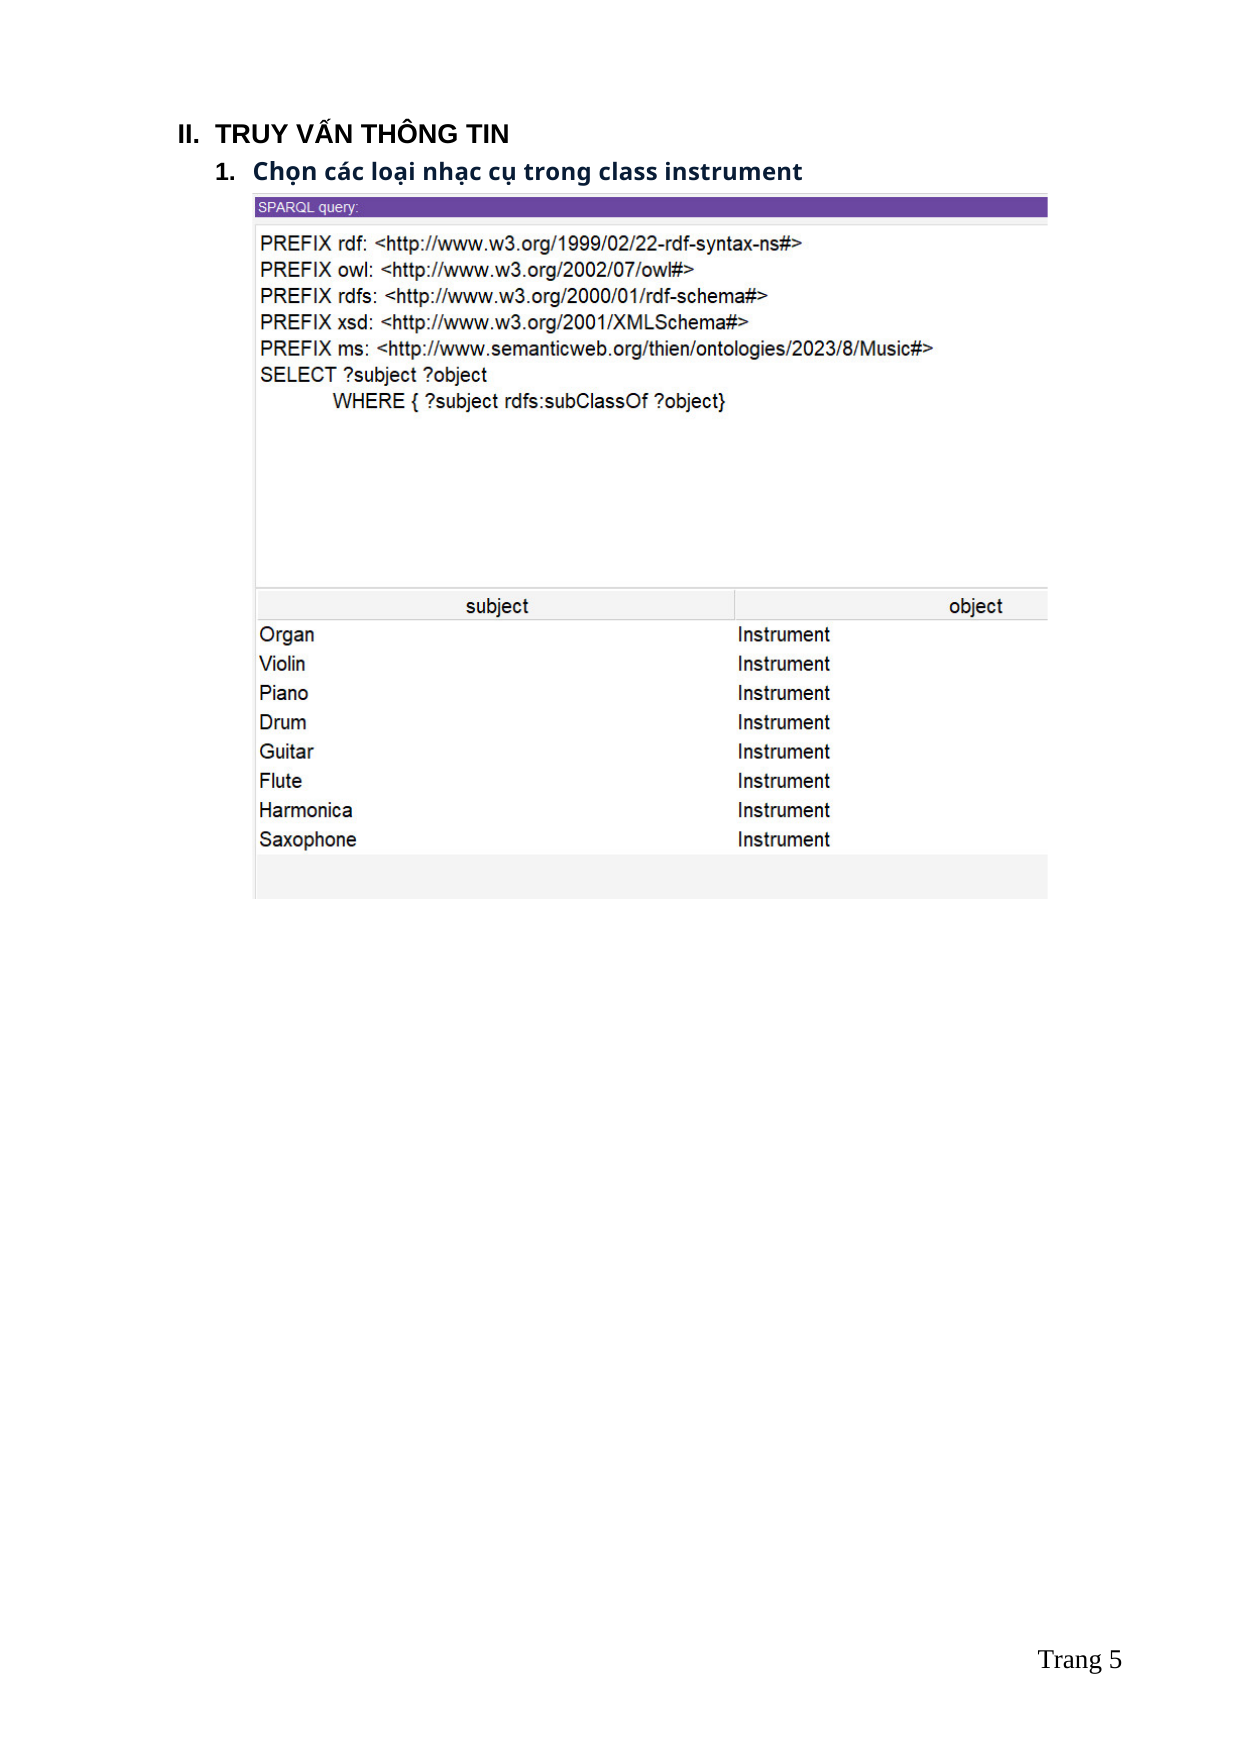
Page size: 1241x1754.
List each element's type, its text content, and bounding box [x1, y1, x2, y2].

subtitle II. TRUY VẤN THÔNG TIN [177, 118, 1028, 149]
subtitle Chọn các loại nhạc cụ trong class instrument [319, 154, 1122, 188]
picture [252, 193, 1048, 899]
